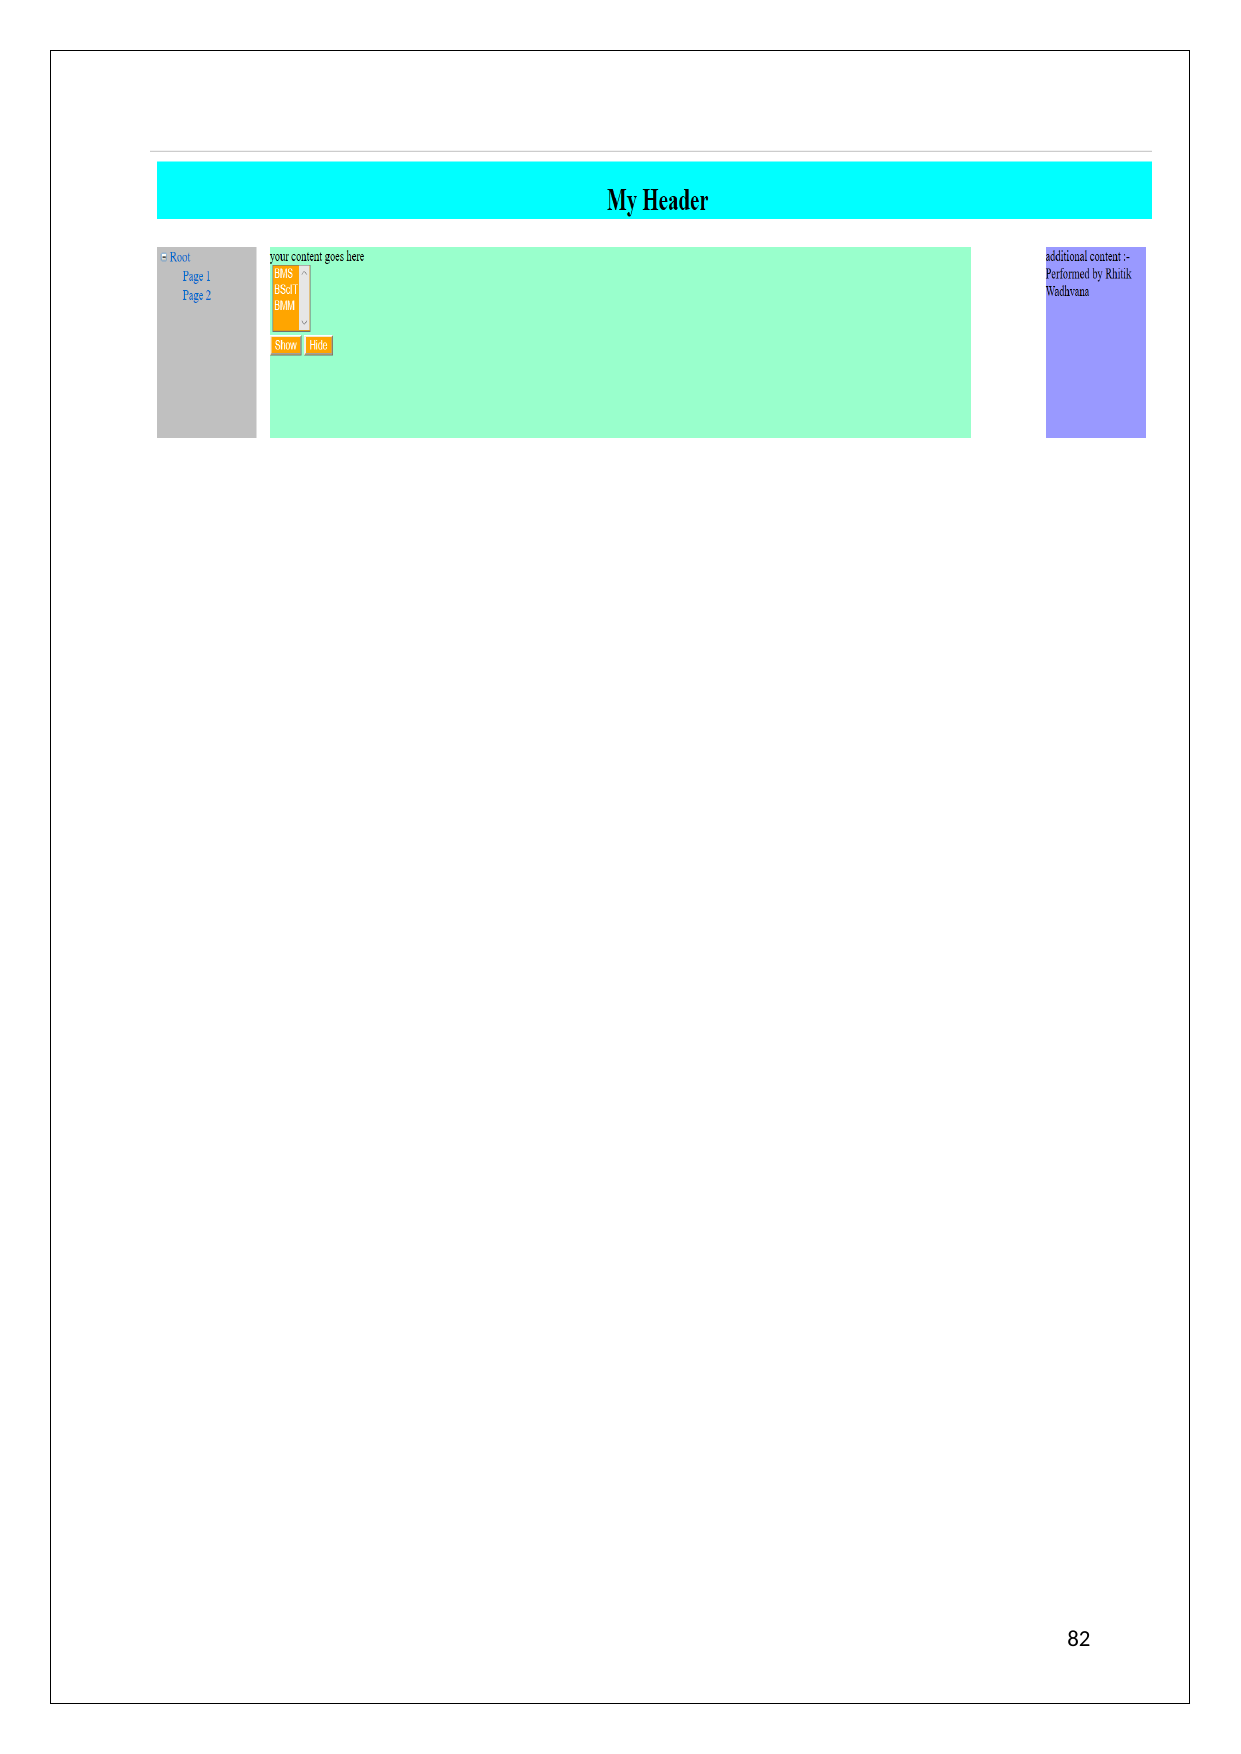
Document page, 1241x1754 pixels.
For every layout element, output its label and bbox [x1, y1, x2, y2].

picture [150, 150, 1152, 475]
